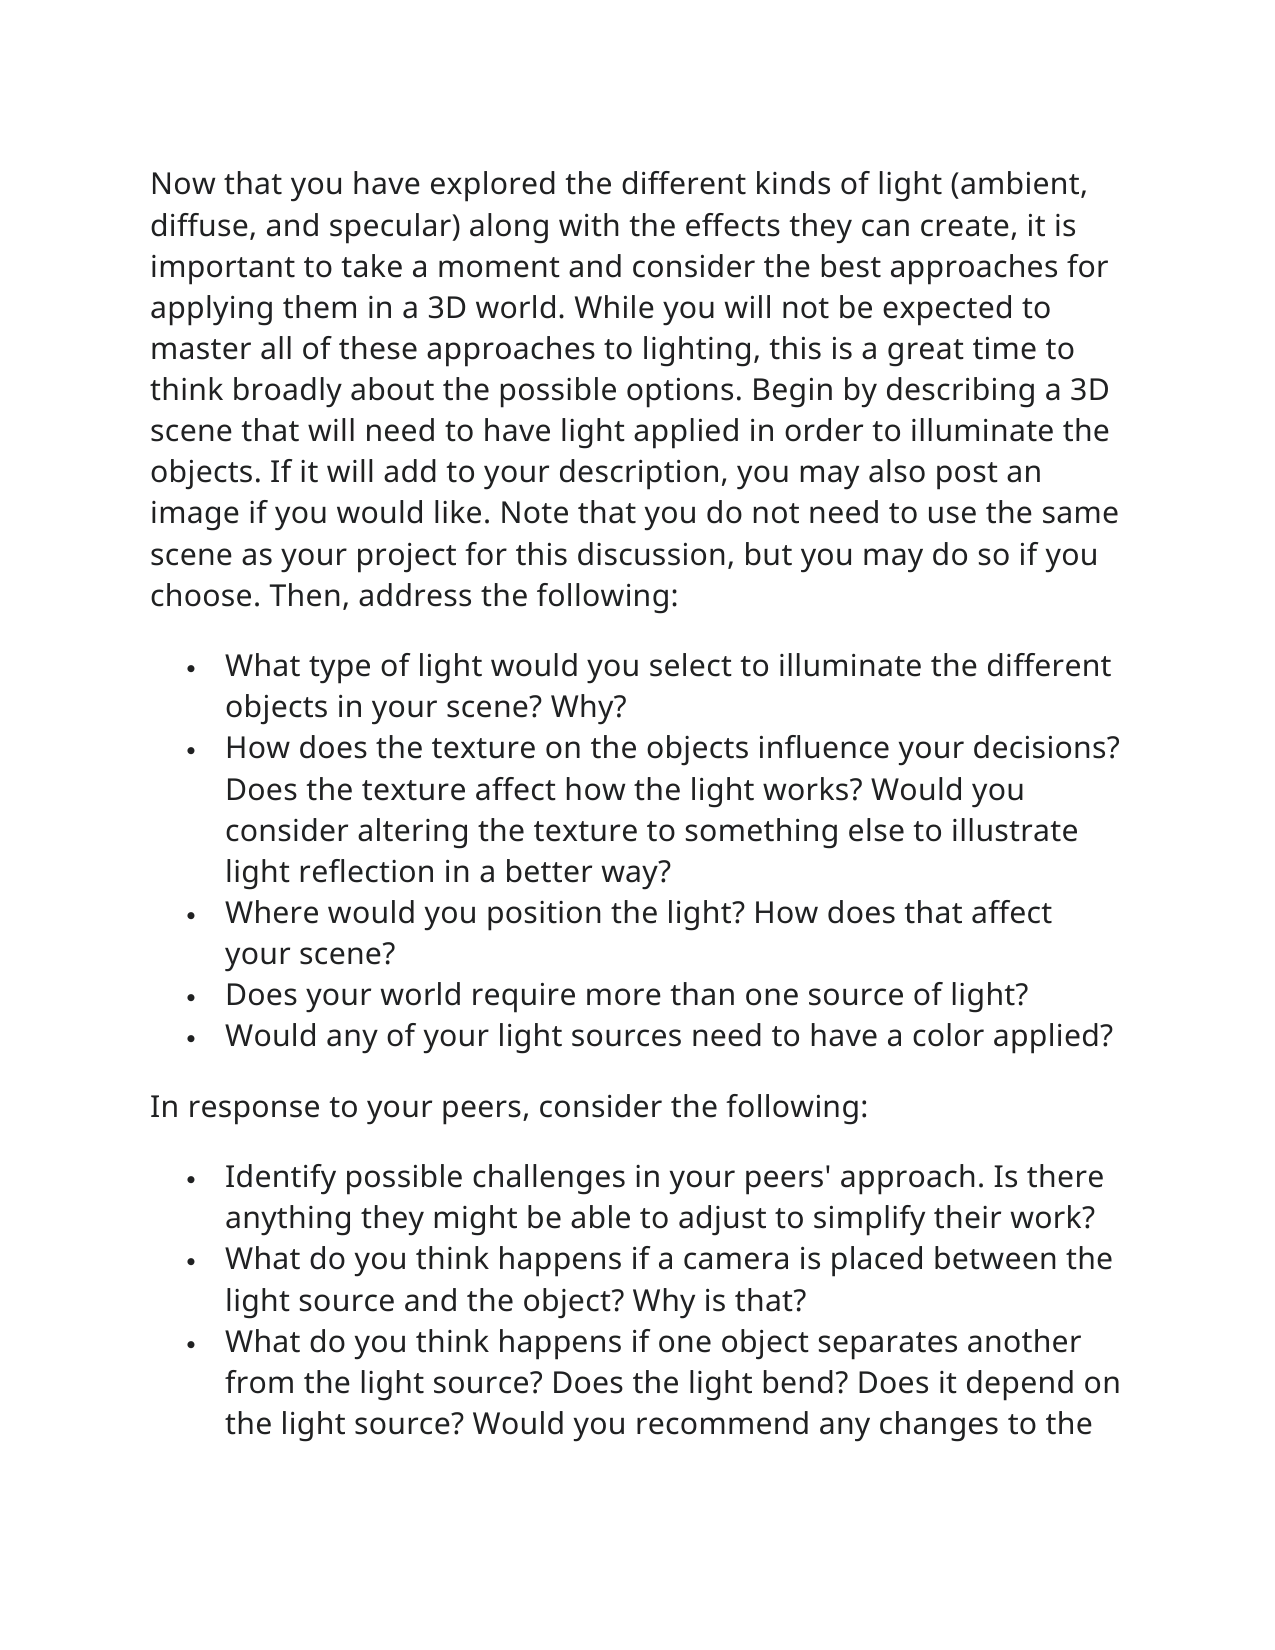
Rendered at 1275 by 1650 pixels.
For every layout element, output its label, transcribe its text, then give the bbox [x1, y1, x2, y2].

list Where would you position the light? How does that affect your scene? [187, 891, 1125, 973]
list What do you think happens if a camera is placed between the light source and the object? Why is that? [187, 1237, 1125, 1320]
text Now that you have explored the different kinds of light (ambient, diffuse, and specular) along with the effects they can create, it is important to take a moment and consider the best approaches for applying them in a 3D world. While you will not be expected to master all of these approaches to lighting, this is a great time to think broadly about the possible options. Begin by describing a 3D scene that will need to have light applied in order to illuminate the objects. If it will add to your description, you may also post an image if you would like. Note that you do not need to use the same scene as your project for this discussion, but you may do so if you choose. Then, address the following: [150, 162, 1125, 615]
list What type of light would you select to illuminate the different objects in your scene? Why? [187, 644, 1125, 727]
list How does the texture on the objects influence your decisions? Does the texture affect how the light works? Would you consider altering the texture to something else to illustrate light reflection in a better way? [187, 727, 1125, 891]
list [187, 1320, 1125, 1443]
list Does your world require more than one source of light? [187, 973, 1125, 1014]
list Identify possible challenges in your peers' approach. Is there anything they might be able to adjust to simplify their work? [187, 1155, 1125, 1237]
text In response to your peers, consider the following: [150, 1085, 1125, 1126]
list Would any of your light sources need to have a color applied? [187, 1014, 1125, 1056]
